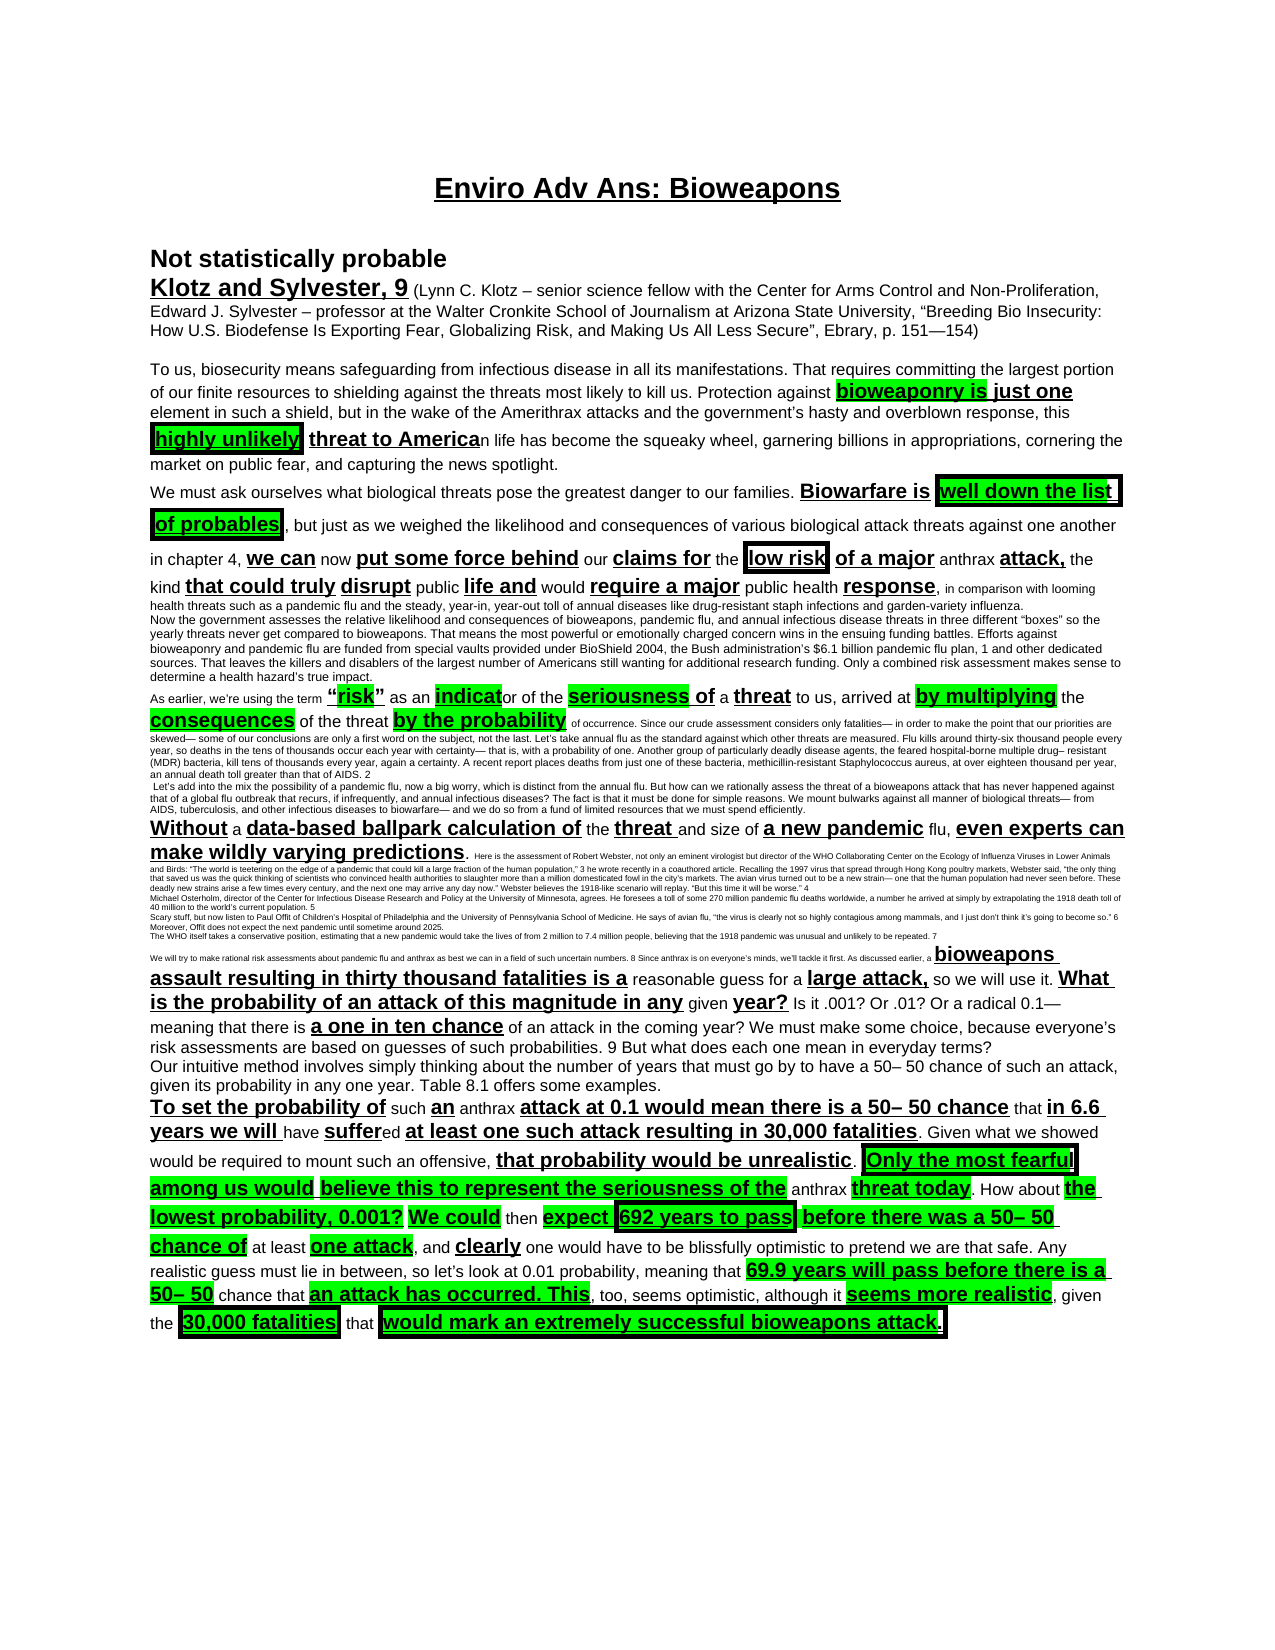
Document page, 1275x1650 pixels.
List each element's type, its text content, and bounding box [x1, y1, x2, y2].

subtitle Enviro Adv Ans: Bioweapons [150, 171, 1125, 204]
text Let’s add into the mix the possibility of a pandemic flu, now a big worry, which is distinct from the annual flu. But how can we rationally assess the threat of a bioweapons attack that has never happened against that of a global flu outbreak that recurs, if infrequently, and annual infectious diseases? The fact is that it must be done for simple reasons. We mount bulwarks against all manner of biological threats— from AIDS, tuberculosis, and other infectious diseases to biowarfare— and we do so from a fund of limited resources that we must spend efficiently. [150, 780, 1125, 816]
text We must ask ourselves what biological threats pose the greatest danger to our families. Biowarfare is well down the list of probables, but just as we weighed the likelihood and consequences of various biological attack threats against one another in chapter 4, we can now put some force behind our claims for the low risk of a major anthrax attack, the kind that could truly disrupt public life and would require a major public health response, in comparison with looming health threats such as a pandemic flu and the steady, year-in, year-out toll of annual diseases like drug-resistant staph infections and garden-variety influenza. [150, 474, 1125, 612]
subtitle Not statistically probable [150, 244, 1125, 273]
text Our intuitive method involves simply thinking about the number of years that must go by to have a 50– 50 chance of such an attack, given its probability in any one year. Table 8.1 offers some examples. [150, 1057, 1125, 1095]
text To set the probability of such an anthrax attack at 0.1 would mean there is a 50– 50 chance that in 6.6 years we will have suffered at least one such attack resulting in 30,000 fatalities. Given what we showed would be required to mount such an offensive, that probability would be unrealistic. Only the most fearful among us would believe this to represent the seriousness of the anthrax threat today. How about the lowest probability, 0.001? We could then expect 692 years to pass before there was a 50– 50 chance of at least one attack, and clearly one would have to be blissfully optimistic to pretend we are that safe. Any realistic guess must lie in between, so let’s look at 0.01 probability, meaning that 69.9 years will pass before there is a 50– 50 chance that an attack has occurred. This, too, seems optimistic, although it seems more realistic, given the 30,000 fatalities that would mark an extremely successful bioweapons attack. [150, 1095, 1125, 1339]
text As earlier, we’re using the term “risk” as an indicator of the seriousness of a threat to us, arrived at by multiplying the consequences of the threat by the probability of occurrence. Since our crude assessment considers only fatalities— in order to make the point that our priorities are skewed— some of our conclusions are only a first word on the subject, not the last. Let’s take annual flu as the standard against which other threats are measured. Flu kills around thirty-six thousand people every year, so deaths in the tens of thousands occur each year with certainty— that is, with a probability of one. Another group of particularly deadly disease agents, the feared hospital-borne multiple drug– resistant (MDR) bacteria, kill tens of thousands every year, again a certainty. A recent report places deaths from just one of these bacteria, methicillin-resistant Staphylococcus aureus, at over eighteen thousand per year, an annual death toll greater than that of AIDS. 2 [150, 684, 1125, 780]
text To us, biosecurity means safeguarding from infectious disease in all its manifestations. That requires committing the largest portion of our finite resources to shielding against the threats most likely to kill us. Protection against bioweaponry is just one element in such a shield, but in the wake of the Amerithrax attacks and the government’s hasty and overblown response, this highly unlikely threat to American life has become the squeaky wheel, garnering billions in appropriations, cornering the market on public fear, and capturing the news spotlight. [150, 359, 1125, 474]
text Without a data-based ballpark calculation of the threat and size of a new pandemic flu, even experts can make wildly varying predictions. Here is the assessment of Robert Webster, not only an eminent virologist but director of the WHO Collaborating Center on the Ecology of Influenza Viruses in Lower Animals and Birds: “The world is teetering on the edge of a pandemic that could kill a large fraction of the human population,” 3 he wrote recently in a coauthored article. Recalling the 1997 virus that spread through Hong Kong poultry markets, Webster said, “the only thing that saved us was the quick thinking of scientists who convinced health authorities to slaughter more than a million domesticated fowl in the city’s markets. The avian virus turned out to be a new strain— one that the human population had never seen before. These deadly new strains arise a few times every century, and the next one may arrive any day now.” Webster believes the 1918-like scenario will replay. “But this time it will be worse.” 4 [150, 816, 1125, 893]
text We will try to make rational risk assessments about pandemic flu and anthrax as best we can in a field of such uncertain numbers. 8 Since anthrax is on everyone’s minds, we’ll tackle it first. As discussed earlier, a bioweapons assault resulting in thirty thousand fatalities is a reasonable guess for a large attack, so we will use it. What is the probability of an attack of this magnitude in any given year? Is it .001? Or .01? Or a radical 0.1— meaning that there is a one in ten chance of an attack in the coming year? We must make some choice, because everyone’s risk assessments are based on guesses of such probabilities. 9 But what does each one mean in everyday terms? [150, 942, 1125, 1057]
text Klotz and Sylvester, 9 (Lynn C. Klotz – senior science fellow with the Center for Arms Control and Non-Proliferation, Edward J. Sylvester – professor at the Walter Cronkite School of Journalism at Arizona State University, “Breeding Bio Insecurity: How U.S. Biodefense Is Exporting Fear, Globalizing Risk, and Making Us All Less Secure”, Ebrary, p. 151—154) [150, 273, 1125, 340]
text Now the government assesses the relative likelihood and consequences of bioweapons, pandemic flu, and annual infectious disease threats in three different “boxes” so the yearly threats never get compared to bioweapons. That means the most powerful or emotionally charged concern wins in the ensuing funding battles. Efforts against bioweaponry and pandemic flu are funded from special vaults provided under BioShield 2004, the Bush administration’s $6.1 billion pandemic flu plan, 1 and other dedicated sources. That leaves the killers and disablers of the largest number of Americans still wanting for additional research funding. Only a combined risk assessment makes sense to determine a health hazard’s true impact. [150, 612, 1125, 684]
